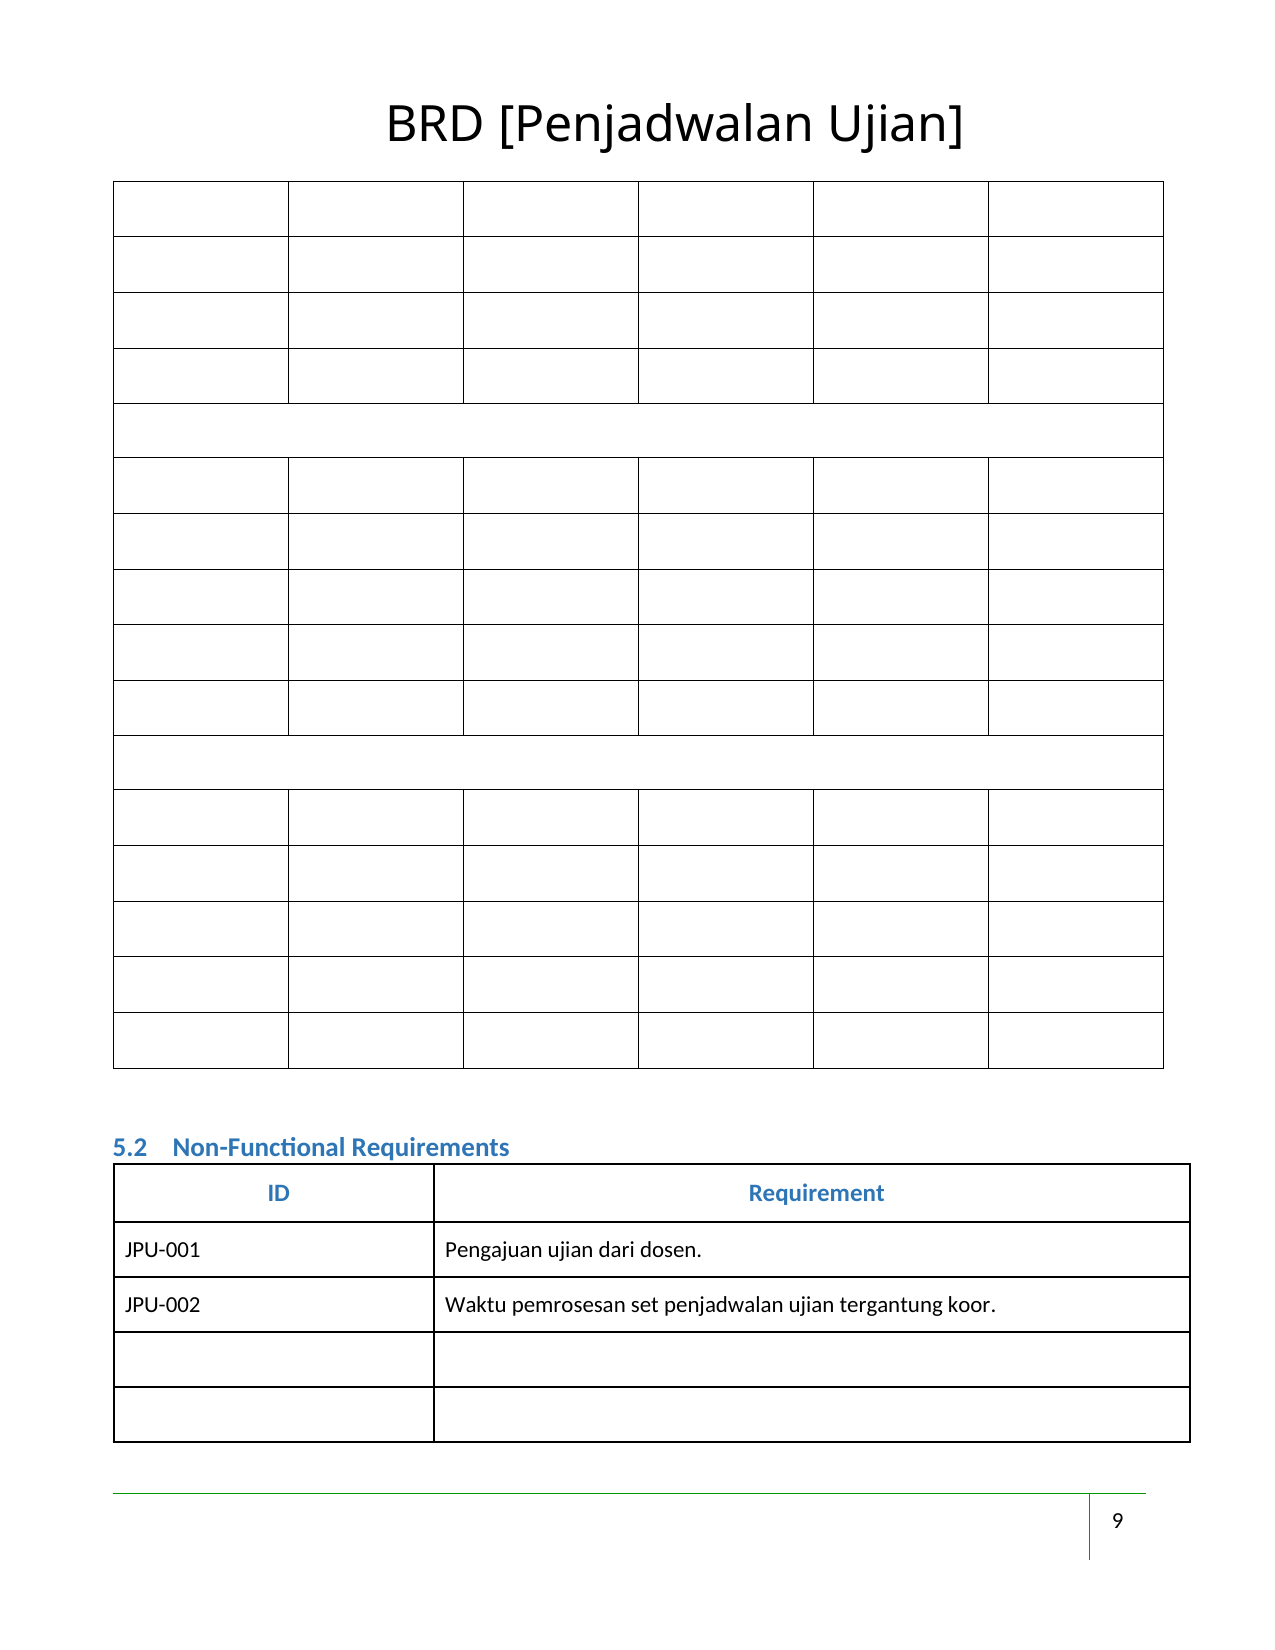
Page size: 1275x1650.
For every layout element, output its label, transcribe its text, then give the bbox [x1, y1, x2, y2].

table_cell [814, 625, 988, 680]
table_cell [814, 570, 988, 624]
table_cell [464, 237, 638, 292]
table_cell [289, 182, 463, 236]
table_cell [989, 681, 1163, 735]
table_cell [114, 790, 288, 845]
table_cell [989, 182, 1163, 236]
table_cell [114, 846, 288, 901]
table_cell [114, 404, 1163, 457]
table_cell [114, 349, 288, 403]
table_cell [639, 957, 813, 1012]
table_cell [464, 681, 638, 735]
table_cell [435, 1333, 1189, 1386]
table_cell [464, 1013, 638, 1067]
table_cell [989, 293, 1163, 347]
table_cell [289, 957, 463, 1012]
table_cell [289, 790, 463, 845]
table_cell [289, 1013, 463, 1067]
table_cell [435, 1388, 1189, 1441]
table_cell [114, 570, 288, 624]
table_cell [639, 182, 813, 236]
subtitle Non-Functional Requirements [112, 1130, 1162, 1163]
table_cell Pengajuan ujian dari dosen. [435, 1223, 1189, 1276]
table_cell [464, 182, 638, 236]
table_cell [639, 349, 813, 403]
table_cell [814, 790, 988, 845]
table_cell [639, 514, 813, 568]
table_cell [814, 182, 988, 236]
table_cell [814, 514, 988, 568]
table_cell [464, 349, 638, 403]
table_cell [464, 625, 638, 680]
table_cell [639, 681, 813, 735]
table_cell [989, 846, 1163, 901]
table_cell [289, 625, 463, 680]
table_cell [639, 902, 813, 956]
table_cell [639, 293, 813, 347]
table_cell [114, 681, 288, 735]
table_cell [989, 458, 1163, 513]
table_cell [464, 458, 638, 513]
table_cell [639, 237, 813, 292]
table_cell [814, 681, 988, 735]
table_cell [115, 1333, 433, 1386]
table_cell [289, 570, 463, 624]
table_cell [814, 237, 988, 292]
table_cell [464, 846, 638, 901]
table_cell [814, 349, 988, 403]
table_cell [989, 514, 1163, 568]
table_cell [814, 957, 988, 1012]
table_cell [814, 293, 988, 347]
table_cell [989, 570, 1163, 624]
table_cell [814, 1013, 988, 1067]
table_cell [639, 1013, 813, 1067]
table_cell [814, 902, 988, 956]
table_cell JPU-002 [115, 1278, 433, 1331]
table_cell [814, 846, 988, 901]
table_cell [114, 237, 288, 292]
table_cell [989, 957, 1163, 1012]
table_cell [989, 237, 1163, 292]
table_header Requirement [435, 1165, 1189, 1221]
table_cell [989, 902, 1163, 956]
table_cell [464, 790, 638, 845]
table_cell [289, 349, 463, 403]
table_cell [464, 293, 638, 347]
table_cell [289, 846, 463, 901]
table_cell [114, 736, 1163, 789]
table_cell [639, 458, 813, 513]
table_cell [114, 902, 288, 956]
table_cell [989, 790, 1163, 845]
table_header ID [115, 1165, 433, 1221]
table_cell [464, 957, 638, 1012]
table_cell [639, 570, 813, 624]
table_cell [114, 182, 288, 236]
table_cell [289, 293, 463, 347]
table_cell [289, 237, 463, 292]
table_cell [114, 1013, 288, 1067]
table_cell [114, 514, 288, 568]
table_cell [989, 349, 1163, 403]
table_cell [114, 293, 288, 347]
table_cell [289, 514, 463, 568]
table_cell [115, 1388, 433, 1441]
table_cell [814, 458, 988, 513]
table_cell [289, 458, 463, 513]
table_cell [639, 846, 813, 901]
table_cell [114, 458, 288, 513]
table_cell [114, 625, 288, 680]
table_cell [464, 902, 638, 956]
table_cell [639, 790, 813, 845]
table_cell JPU-001 [115, 1223, 433, 1276]
table_cell Waktu pemrosesan set penjadwalan ujian tergantung koor. [435, 1278, 1189, 1331]
table_cell [464, 570, 638, 624]
table_cell [464, 514, 638, 568]
table_cell [989, 1013, 1163, 1067]
table_cell [289, 902, 463, 956]
table_cell [639, 625, 813, 680]
table_cell [289, 681, 463, 735]
table_cell [989, 625, 1163, 680]
table_cell [114, 957, 288, 1012]
